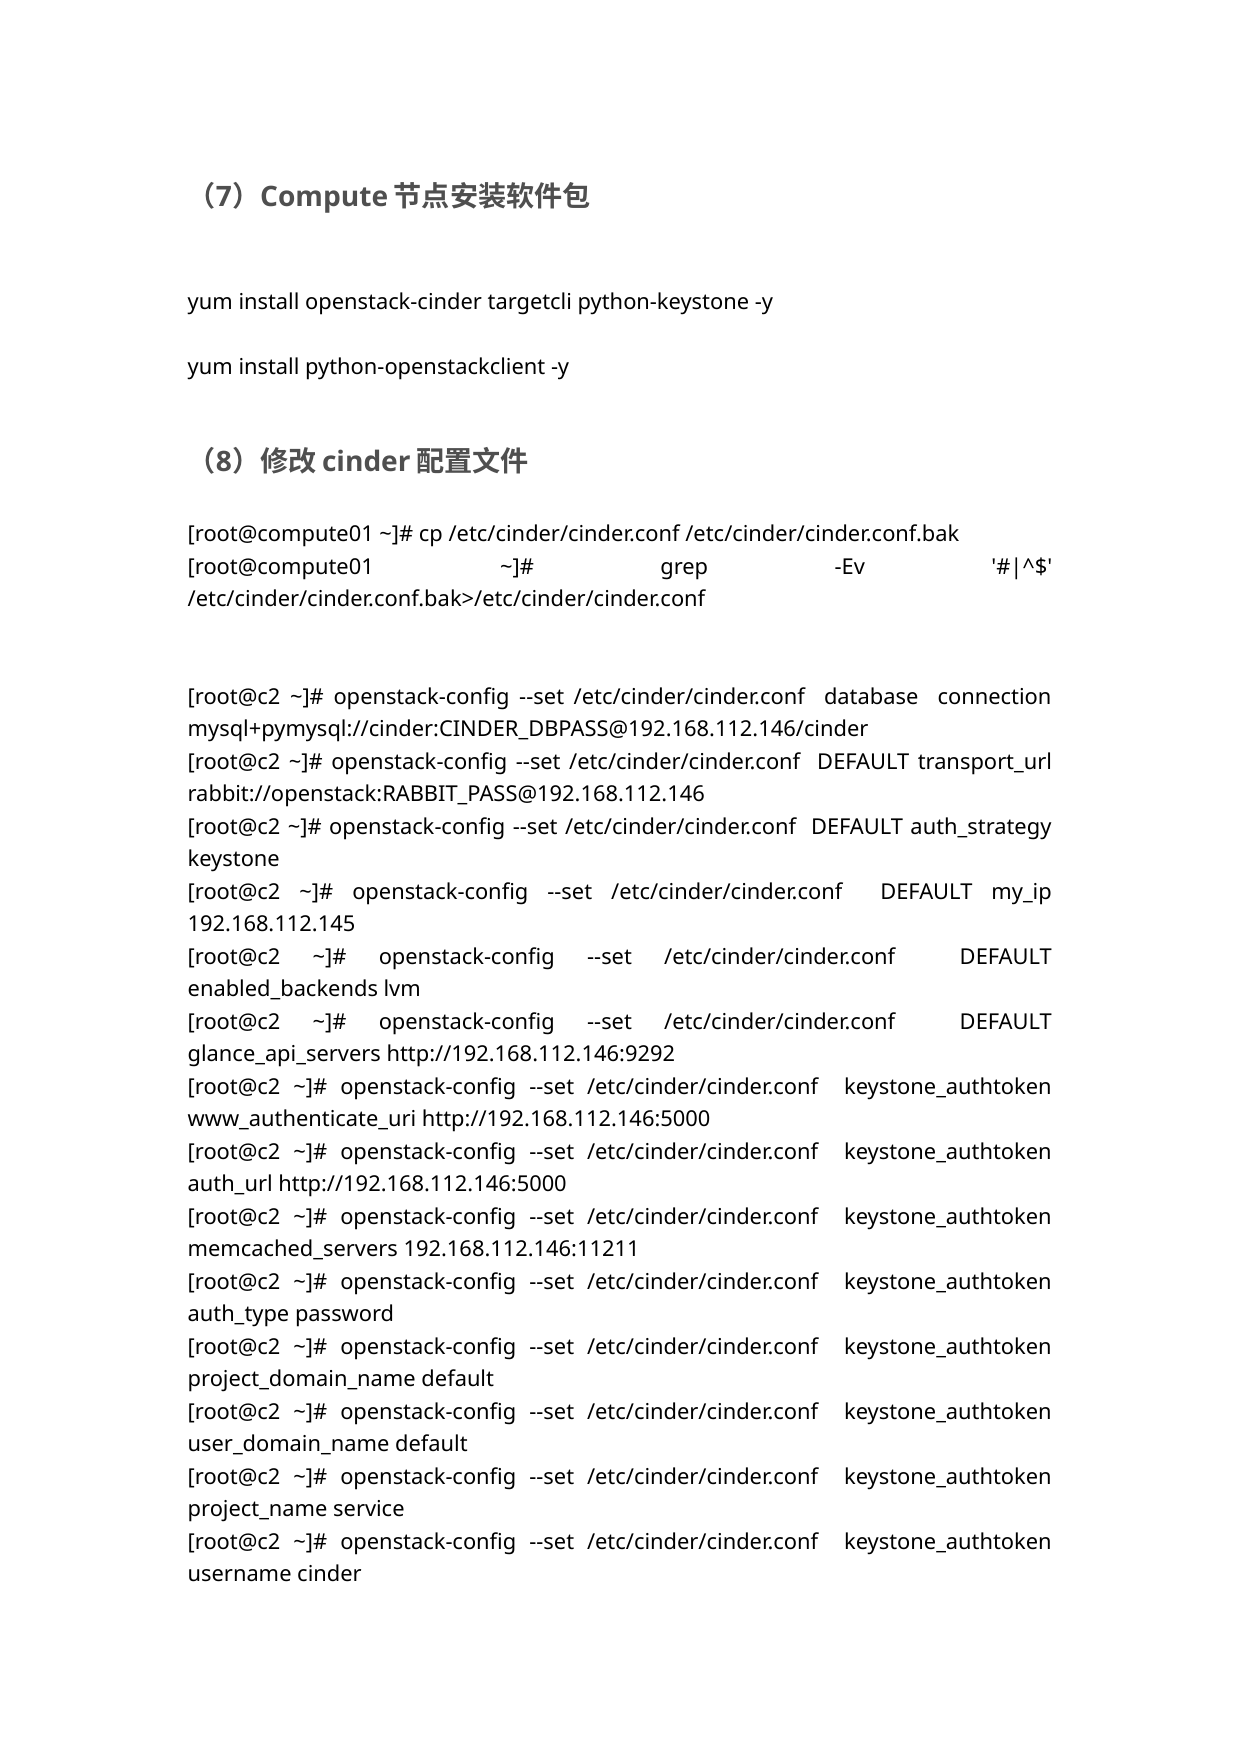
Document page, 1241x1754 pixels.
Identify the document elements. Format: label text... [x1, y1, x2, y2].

text [root@c2 ~]# openstack-config --set /etc/cinder/cinder.conf keystone_authtoken project_name service [187, 1459, 1053, 1524]
text [root@compute01 ~]# grep -Ev '#|^$' /etc/cinder/cinder.conf.bak>/etc/cinder/cinder.conf [187, 549, 1053, 614]
text [root@c2 ~]# openstack-config --set /etc/cinder/cinder.conf keystone_authtoken user_domain_name default [187, 1394, 1053, 1459]
text [root@c2 ~]# openstack-config --set /etc/cinder/cinder.conf keystone_authtoken auth_url http://192.168.112.146:5000 [187, 1134, 1053, 1199]
text yum install openstack-cinder targetcli python-keystone -y [187, 284, 1053, 317]
text [root@c2 ~]# openstack-config --set /etc/cinder/cinder.conf DEFAULT enabled_backends lvm [187, 939, 1053, 1004]
text [root@c2 ~]# openstack-config --set /etc/cinder/cinder.conf keystone_authtoken memcached_servers 192.168.112.146:11211 [187, 1199, 1053, 1264]
text [root@c2 ~]# openstack-config --set /etc/cinder/cinder.conf keystone_authtoken auth_type password [187, 1264, 1053, 1329]
text [root@compute01 ~]# cp /etc/cinder/cinder.conf /etc/cinder/cinder.conf.bak [187, 517, 1053, 549]
text [root@c2 ~]# openstack-config --set /etc/cinder/cinder.conf DEFAULT glance_api_servers http://192.168.112.146:9292 [187, 1004, 1053, 1069]
text [root@c2 ~]# openstack-config --set /etc/cinder/cinder.conf keystone_authtoken username cinder [187, 1524, 1053, 1589]
text [root@c2 ~]# openstack-config --set /etc/cinder/cinder.conf DEFAULT my_ip 192.168.112.145 [187, 874, 1053, 939]
text [root@c2 ~]# openstack-config --set /etc/cinder/cinder.conf keystone_authtoken www_authenticate_uri http://192.168.112.146:5000 [187, 1069, 1053, 1134]
text [root@c2 ~]# openstack-config --set /etc/cinder/cinder.conf database connection mysql+pymysql://cinder:CINDER_DBPASS@192.168.112.146/cinder [187, 679, 1053, 744]
text [root@c2 ~]# openstack-config --set /etc/cinder/cinder.conf keystone_authtoken project_domain_name default [187, 1329, 1053, 1394]
subtitle （7）Compute节点安装软件包 [187, 162, 1053, 227]
text [root@c2 ~]# openstack-config --set /etc/cinder/cinder.conf DEFAULT transport_url rabbit://openstack:RABBIT_PASS@192.168.112.146 [187, 744, 1053, 809]
subtitle （8）修改cinder配置文件 [187, 427, 1053, 492]
text yum install python-openstackclient -y [187, 349, 1053, 382]
text [root@c2 ~]# openstack-config --set /etc/cinder/cinder.conf DEFAULT auth_strategy keystone [187, 809, 1053, 874]
